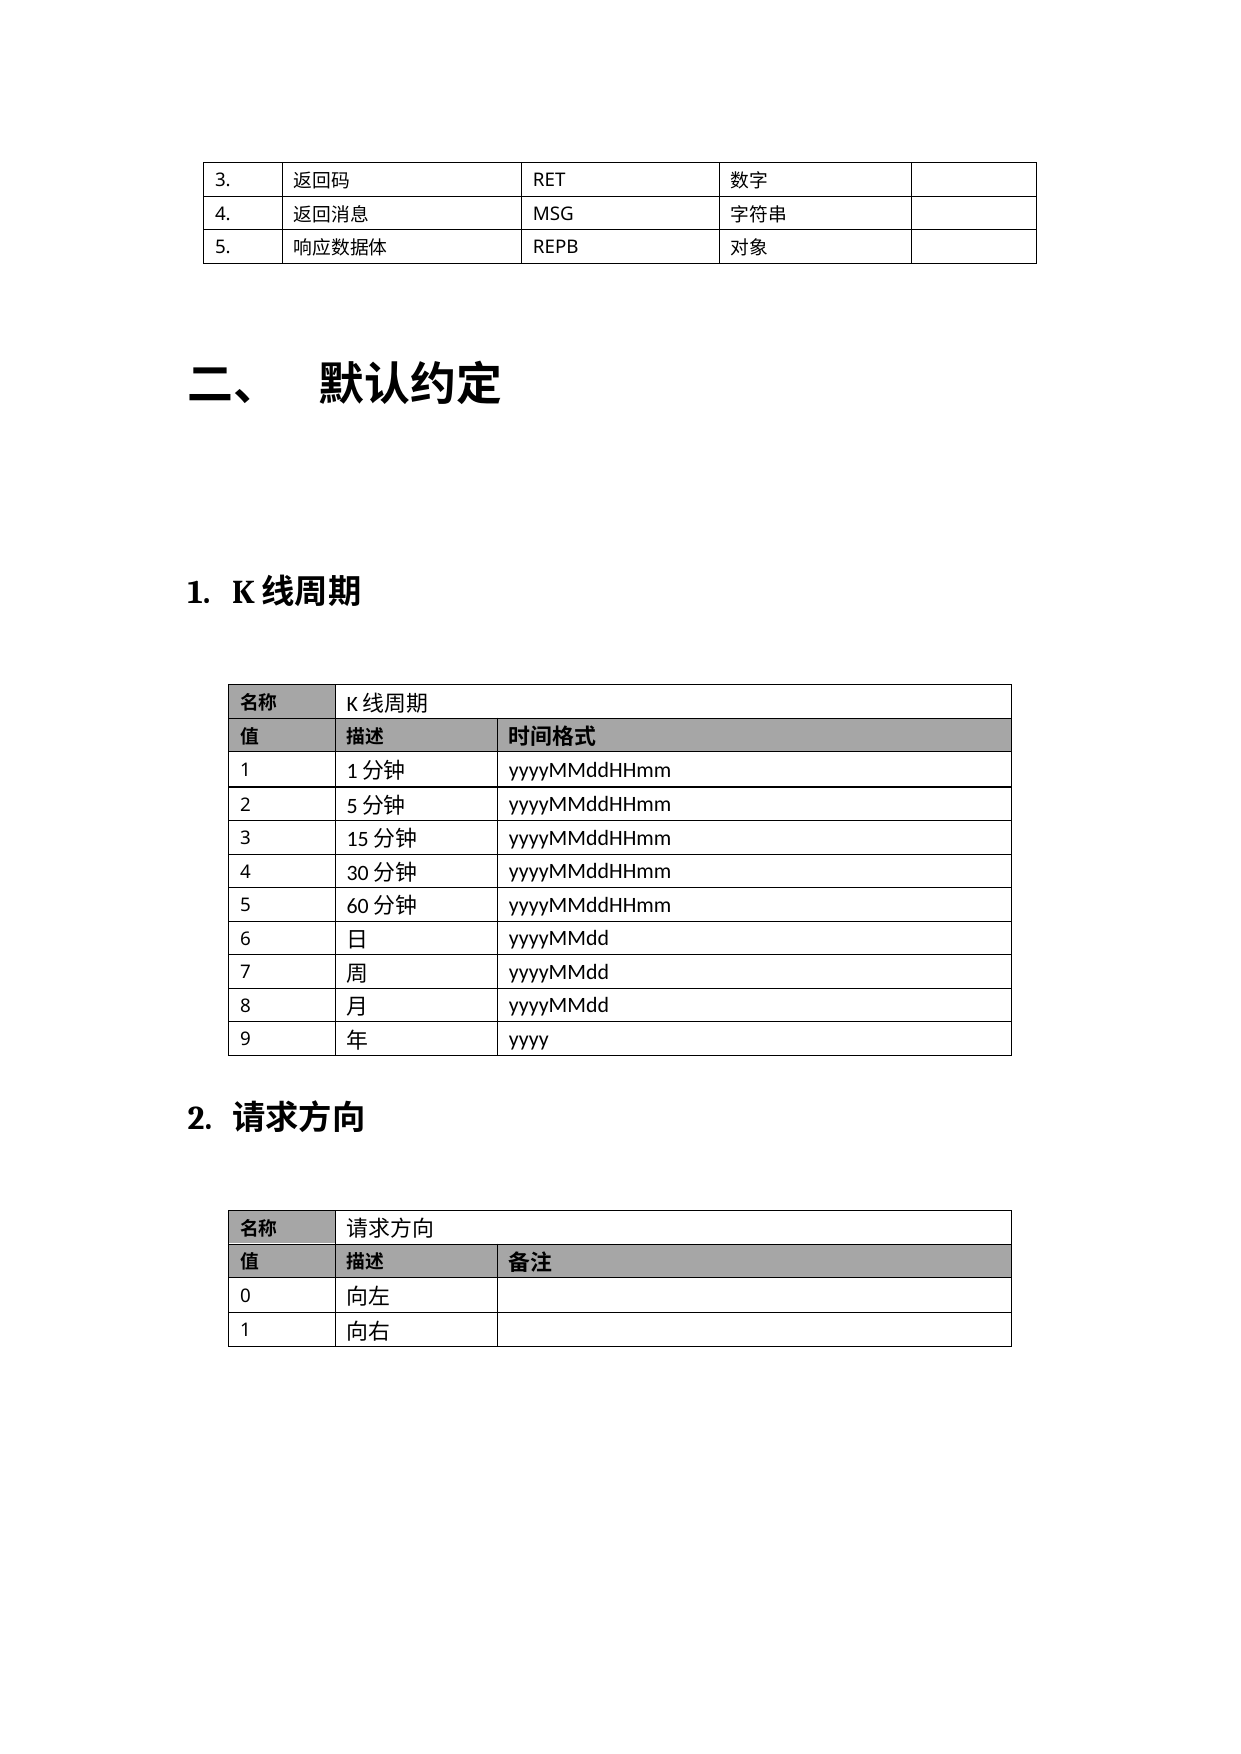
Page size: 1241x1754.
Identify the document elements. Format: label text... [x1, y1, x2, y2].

table_cell [204, 163, 282, 196]
table_cell 值 [229, 719, 335, 751]
table_cell 数字 [720, 163, 911, 196]
table_cell 8 [229, 989, 335, 1021]
table_cell 备注 [498, 1245, 1011, 1277]
table_cell 字符串 [720, 197, 911, 229]
subtitle K线周期 [187, 557, 1053, 622]
table_cell 2 [229, 788, 335, 820]
table_cell 0 [229, 1278, 335, 1312]
table_cell 5 [229, 888, 335, 921]
table_cell [498, 1313, 1011, 1346]
table_cell MSG [522, 197, 719, 229]
table_cell 描述 [336, 719, 497, 751]
table_cell 年 [336, 1022, 497, 1055]
table_cell 60分钟 [336, 888, 497, 921]
table_cell RET [522, 163, 719, 196]
table_header 请求方向 [336, 1211, 1011, 1243]
table_cell yyyyMMddHHmm [498, 788, 1011, 820]
table_cell 1 [229, 1313, 335, 1346]
table_cell 时间格式 [498, 719, 1011, 751]
table_cell yyyyMMddHHmm [498, 888, 1011, 921]
table_cell [204, 230, 282, 263]
table_cell 1分钟 [336, 752, 497, 786]
table_cell 周 [336, 955, 497, 988]
table_cell 15分钟 [336, 821, 497, 853]
table_cell yyyyMMddHHmm [498, 752, 1011, 786]
table_cell yyyy [498, 1022, 1011, 1055]
table_cell 描述 [336, 1245, 497, 1277]
table_cell 4 [229, 855, 335, 887]
table_cell 日 [336, 922, 497, 954]
table_cell 响应数据体 [283, 230, 521, 263]
table_header 名称 [229, 685, 335, 718]
table_cell yyyyMMdd [498, 989, 1011, 1021]
table_cell 月 [336, 989, 497, 1021]
table_cell 30分钟 [336, 855, 497, 887]
table_cell 3 [229, 821, 335, 853]
table_header 名称 [229, 1211, 335, 1243]
table_cell 返回码 [283, 163, 521, 196]
subtitle 默认约定 [187, 332, 1053, 429]
subtitle 请求方向 [187, 1083, 1053, 1148]
table_cell 对象 [720, 230, 911, 263]
table_cell [912, 163, 1036, 196]
table_cell [204, 197, 282, 229]
table_cell 返回消息 [283, 197, 521, 229]
table_cell REPB [522, 230, 719, 263]
table_cell yyyyMMdd [498, 955, 1011, 988]
table_cell 9 [229, 1022, 335, 1055]
table_header K线周期 [336, 685, 1011, 718]
table_cell [498, 1278, 1011, 1312]
table_cell yyyyMMdd [498, 922, 1011, 954]
table_cell 值 [229, 1245, 335, 1277]
table_cell [912, 197, 1036, 229]
table_cell 5分钟 [336, 788, 497, 820]
table_cell 6 [229, 922, 335, 954]
table_cell yyyyMMddHHmm [498, 821, 1011, 853]
table_cell 7 [229, 955, 335, 988]
table_cell 向左 [336, 1278, 497, 1312]
table_cell yyyyMMddHHmm [498, 855, 1011, 887]
table_cell [912, 230, 1036, 263]
table_cell 1 [229, 752, 335, 786]
table_cell 向右 [336, 1313, 497, 1346]
